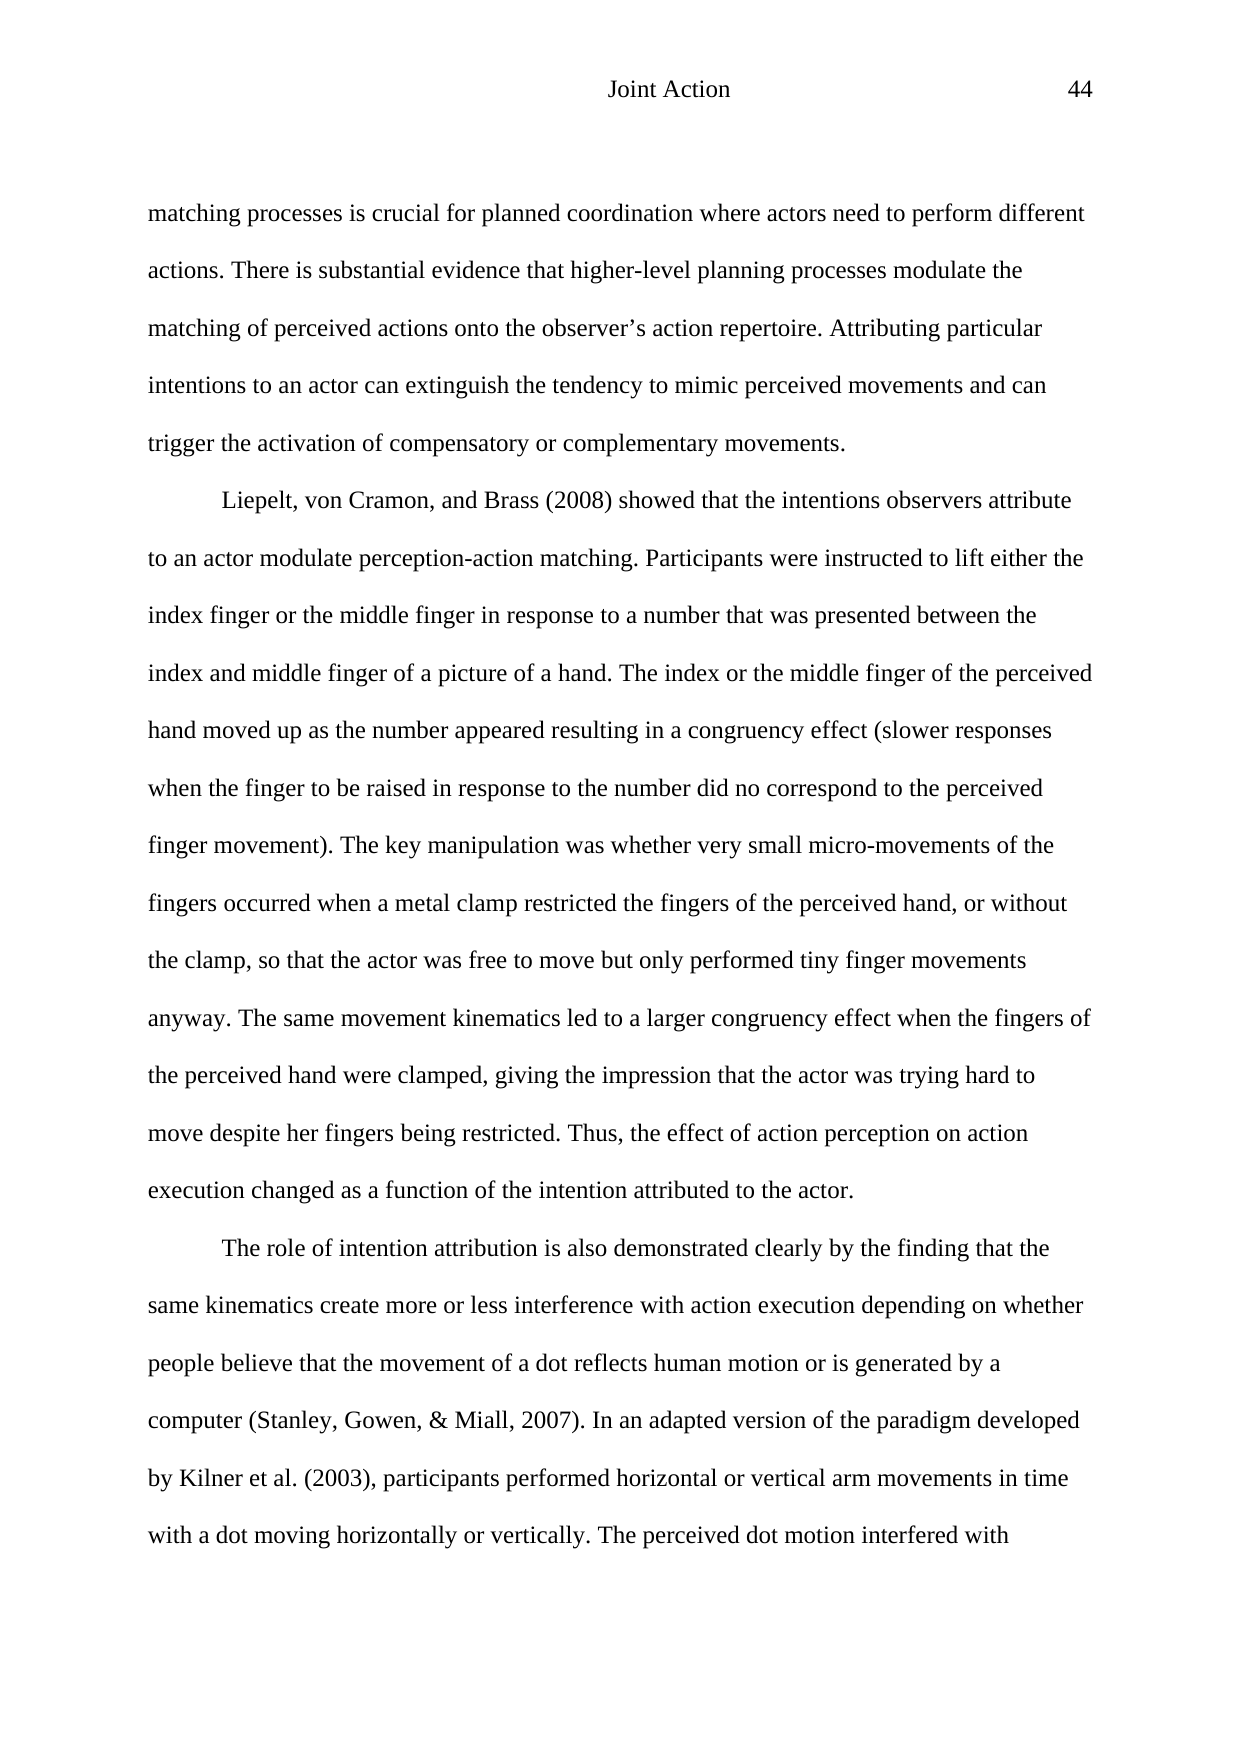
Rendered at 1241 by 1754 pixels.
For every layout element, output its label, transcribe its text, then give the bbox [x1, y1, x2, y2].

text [148, 198, 1093, 457]
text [148, 1233, 1093, 1549]
text Liepelt, von Cramon, and Brass (2008) showed that the intentions observers attribute to an actor modulate perception-action matching. Participants were instructed to lift either the index finger or the middle finger in response to a number that was presented between the index and middle finger of a picture of a hand. The index or the middle finger of the perceived hand moved up as the number appeared resulting in a congruency effect (slower responses when the finger to be raised in response to the number did no correspond to the perceived finger movement). The key manipulation was whether very small micro-movements of the fingers occurred when a metal clamp restricted the fingers of the perceived hand, or without the clamp, so that the actor was free to move but only performed tiny finger movements anyway. The same movement kinematics led to a larger congruency effect when the fingers of the perceived hand were clamped, giving the impression that the actor was trying hard to move despite her fingers being restricted. Thus, the effect of action perception on action execution changed as a function of the intention attributed to the actor. [148, 485, 1093, 1204]
